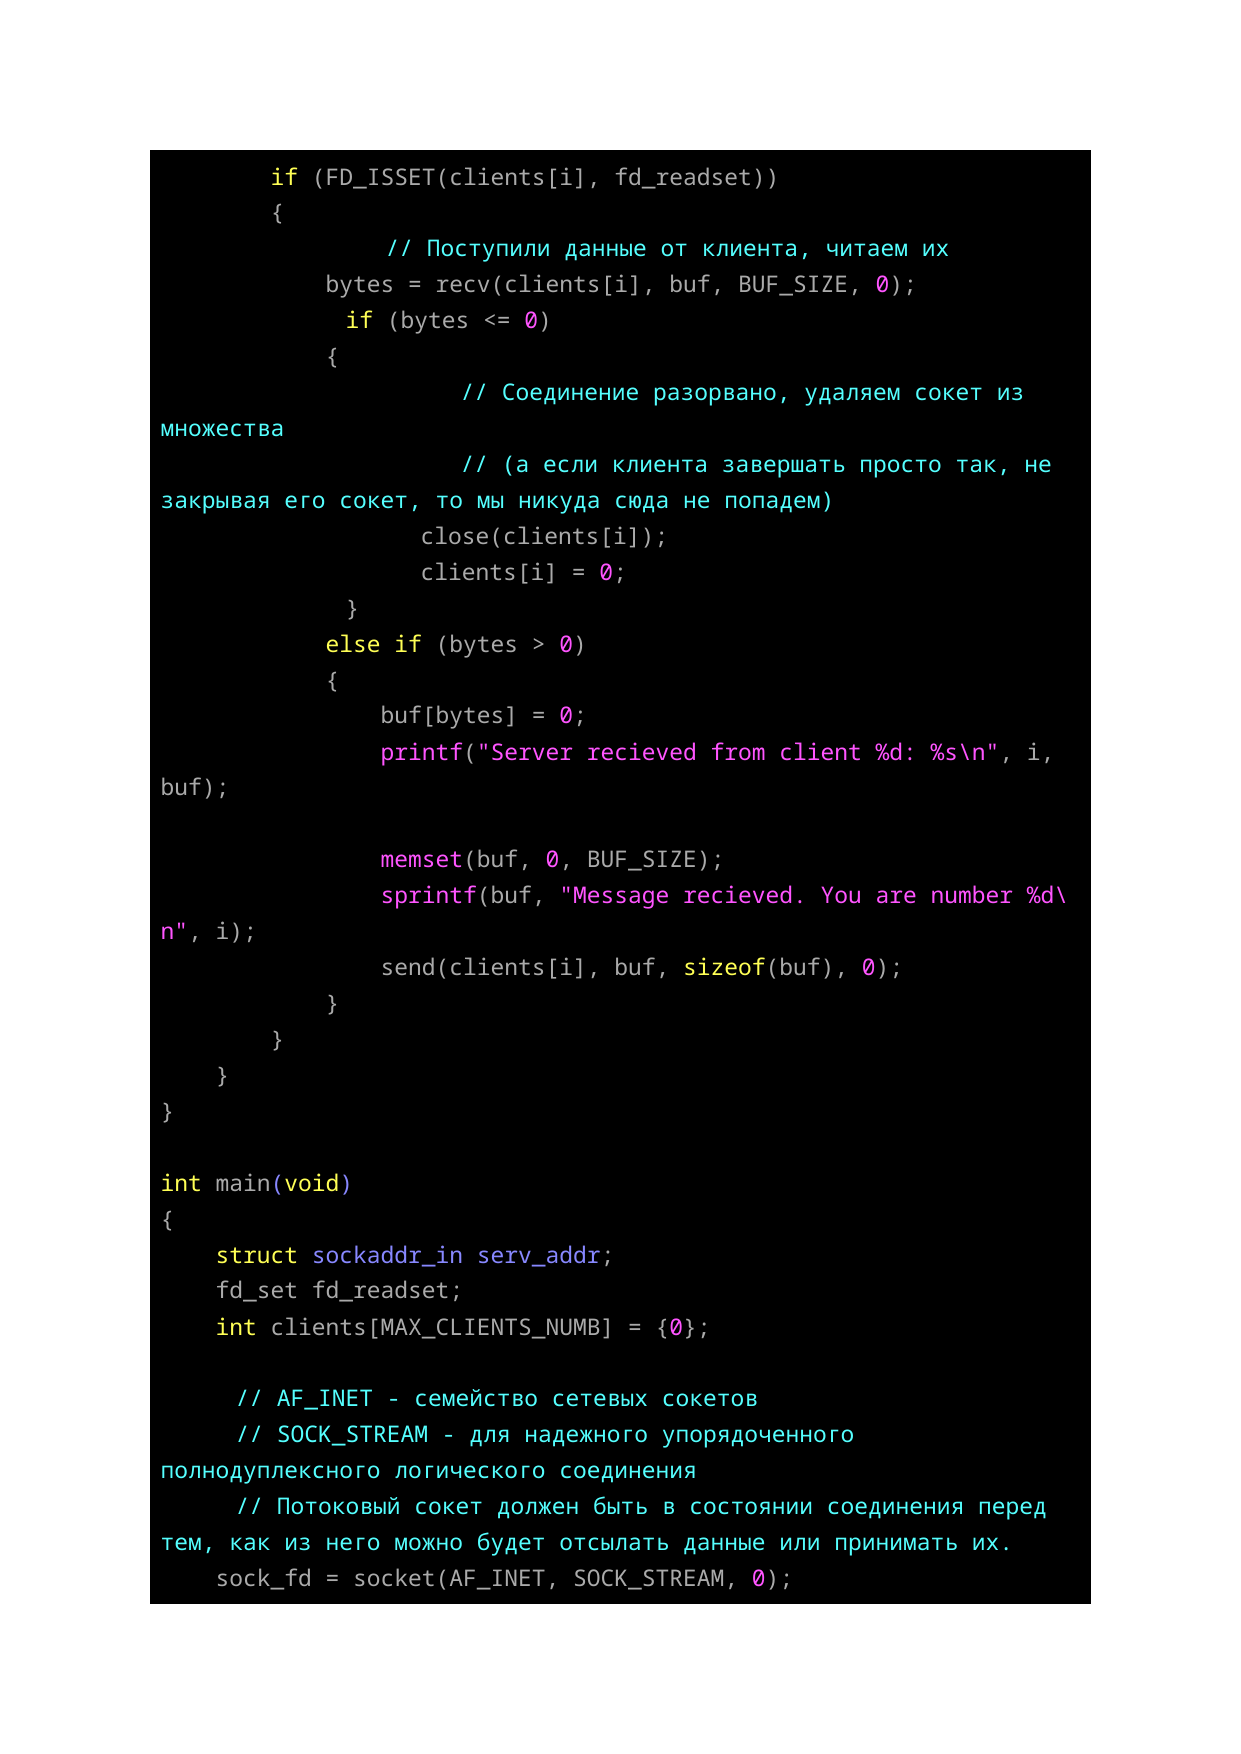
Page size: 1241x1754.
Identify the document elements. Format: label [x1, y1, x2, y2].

table_header [150, 150, 1091, 1604]
